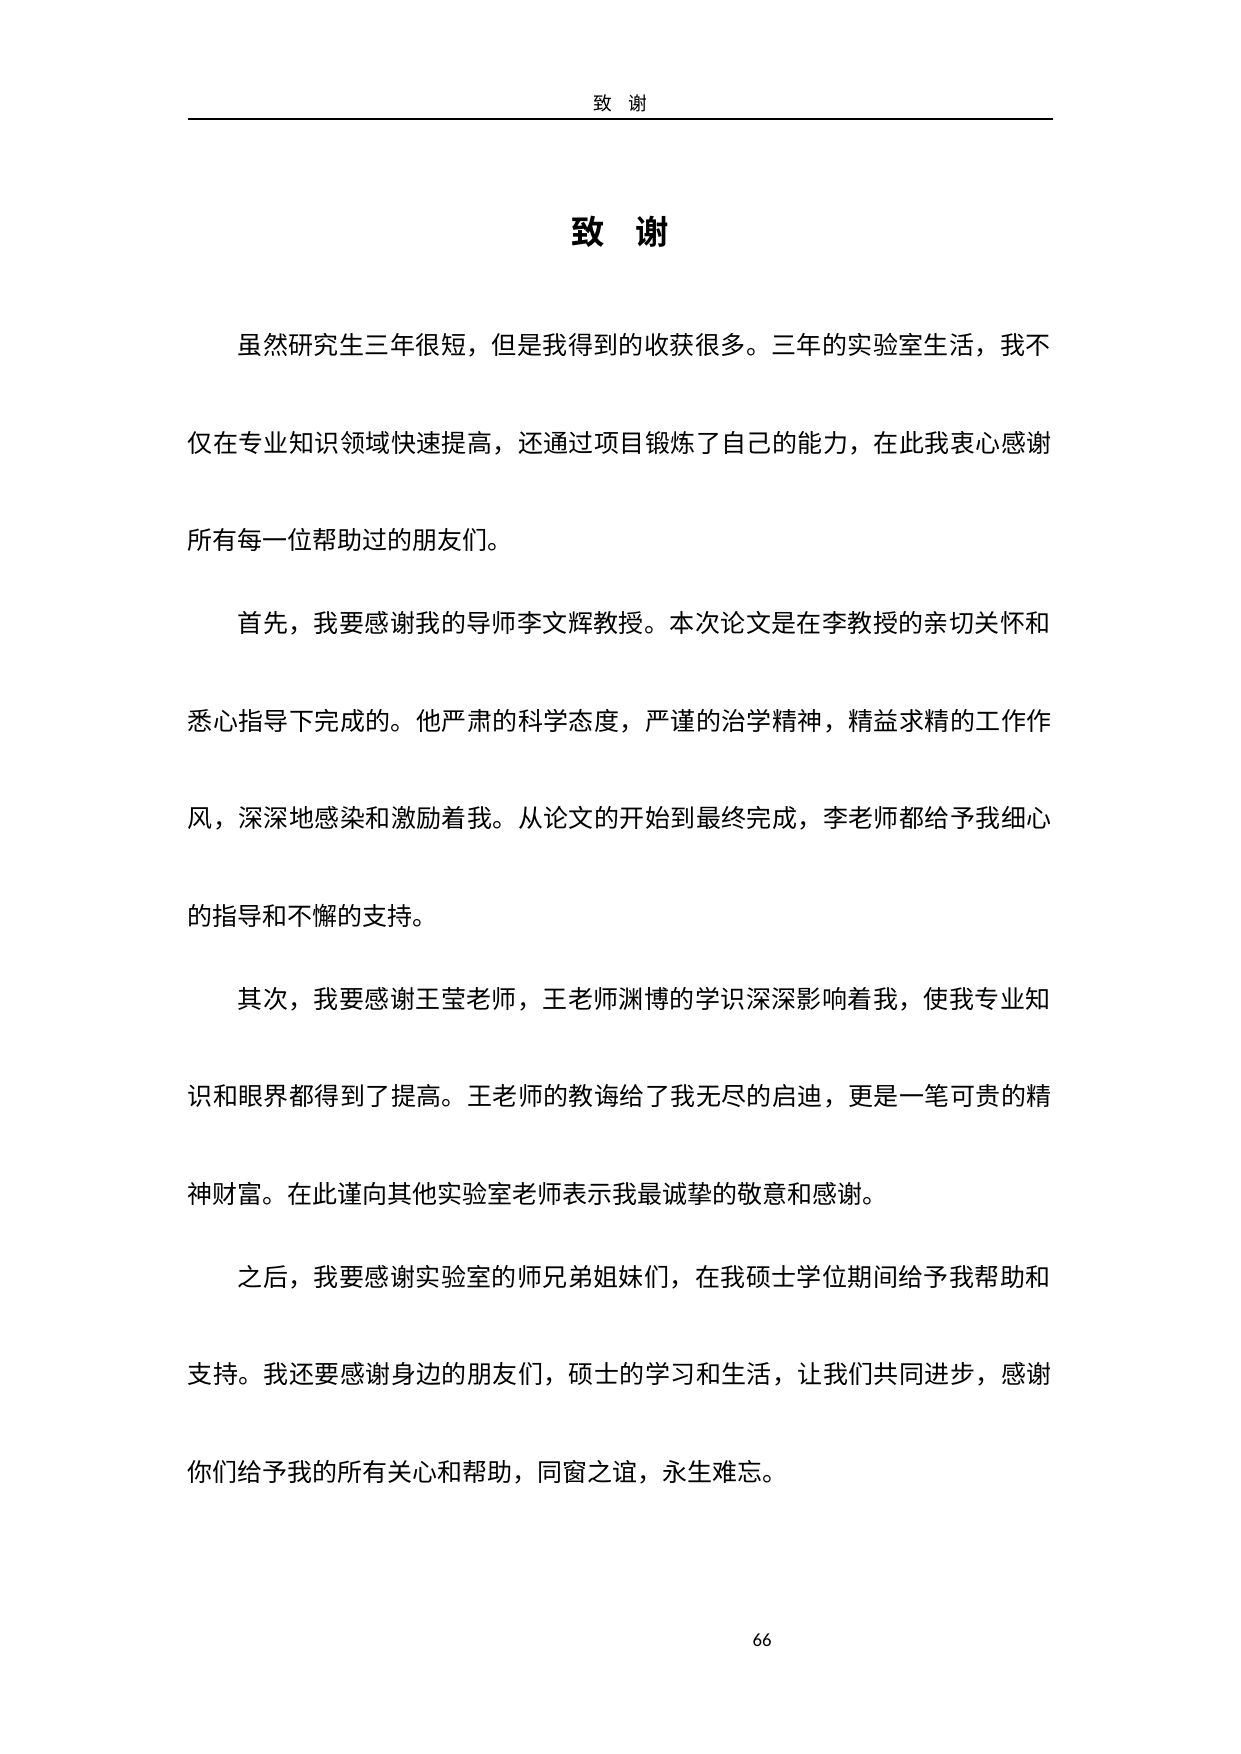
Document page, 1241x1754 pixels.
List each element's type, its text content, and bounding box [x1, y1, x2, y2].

text 之后，我要感谢实验室的师兄弟姐妹们，在我硕士学位期间给予我帮助和支持。我还要感谢身边的朋友们，硕士的学习和生活，让我们共同进步，感谢你们给予我的所有关心和帮助，同窗之谊，永生难忘。 [187, 1243, 1053, 1503]
text 虽然研究生三年很短，但是我得到的收获很多。三年的实验室生活，我不仅在专业知识领域快速提高，还通过项目锻炼了自己的能力，在此我衷心感谢所有每一位帮助过的朋友们。 [187, 311, 1053, 571]
text 首先，我要感谢我的导师李文辉教授。本次论文是在李教授的亲切关怀和悉心指导下完成的。他严肃的科学态度，严谨的治学精神，精益求精的工作作风，深深地感染和激励着我。从论文的开始到最终完成，李老师都给予我细心的指导和不懈的支持。 [187, 589, 1053, 947]
text 致 谢 [187, 197, 1053, 262]
text 其次，我要感谢王莹老师，王老师渊博的学识深深影响着我，使我专业知识和眼界都得到了提高。王老师的教诲给了我无尽的启迪，更是一笔可贵的精神财富。在此谨向其他实验室老师表示我最诚挚的敬意和感谢。 [187, 965, 1053, 1225]
